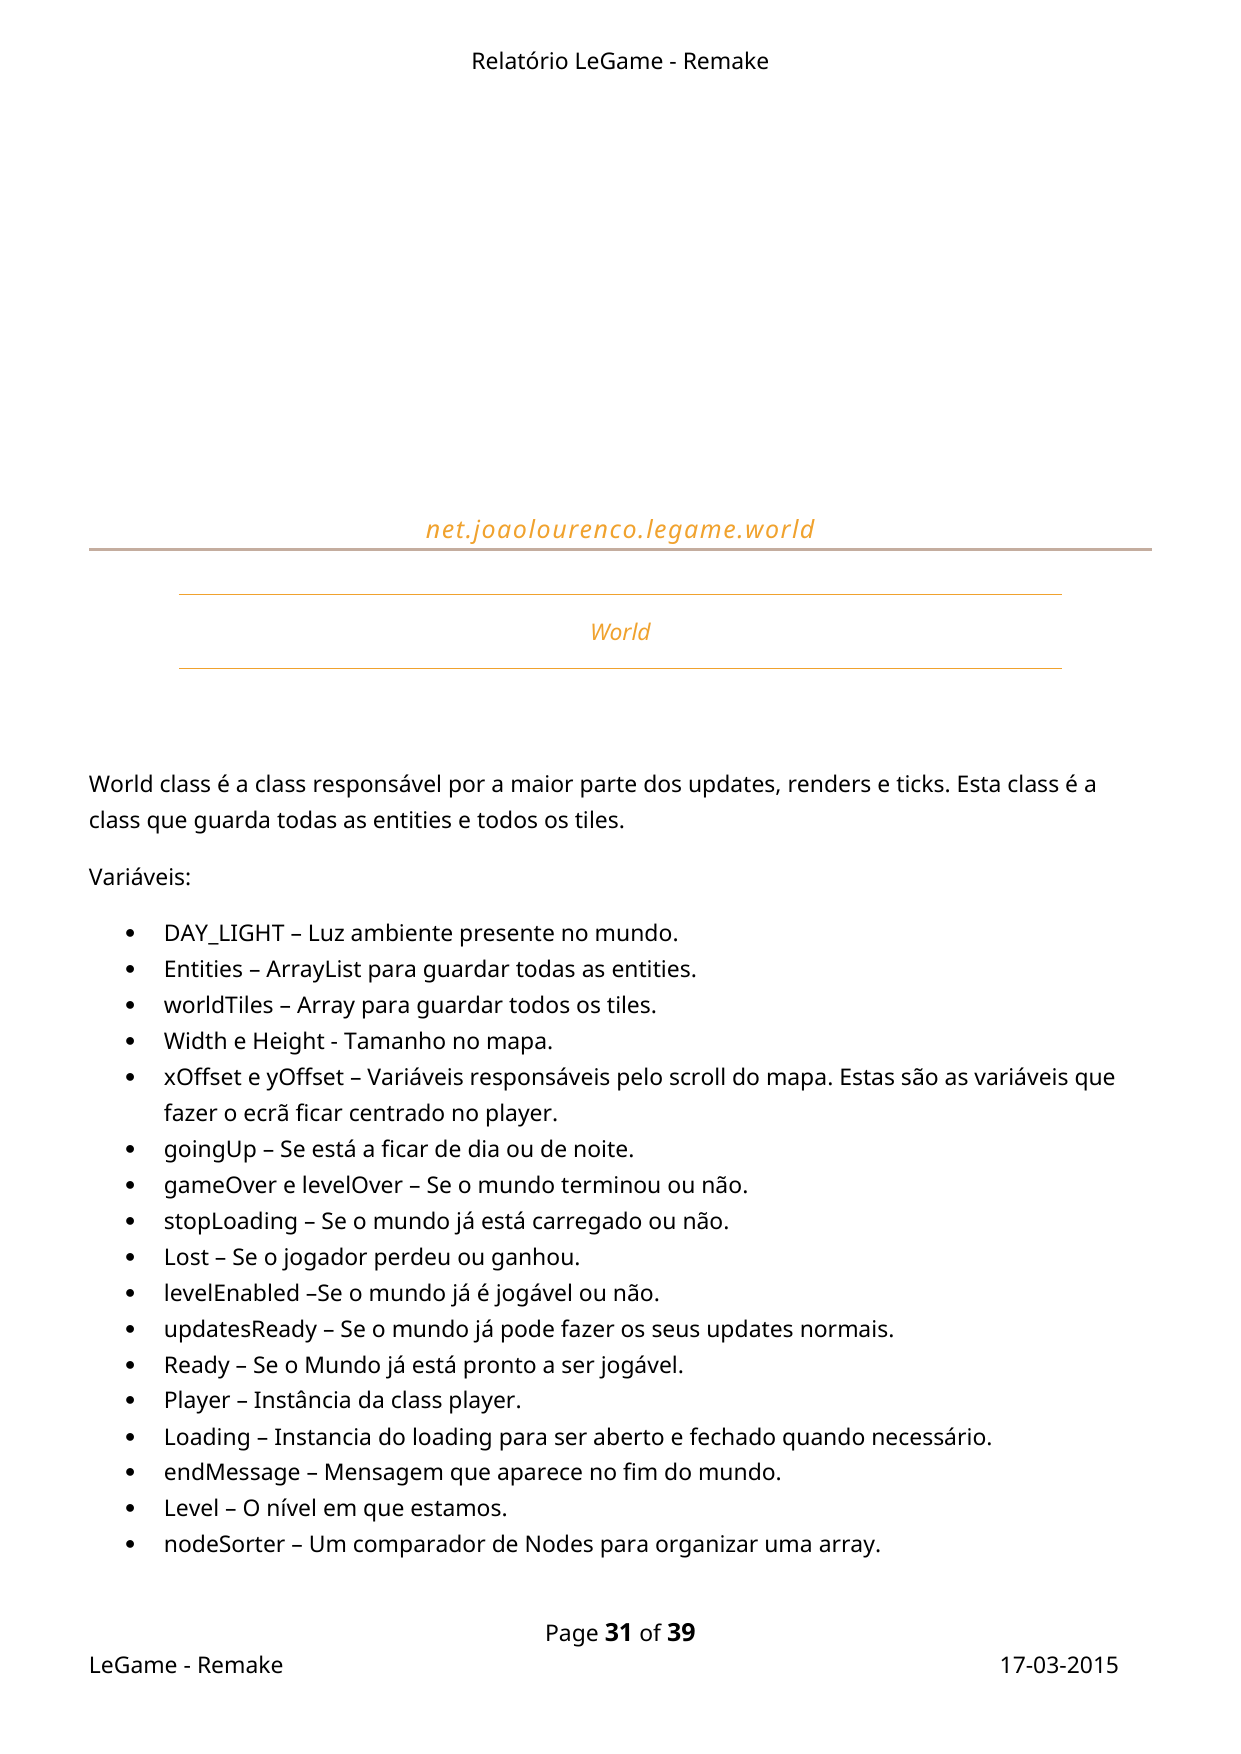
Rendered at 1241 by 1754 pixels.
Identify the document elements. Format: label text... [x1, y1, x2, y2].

list Player – Instância da class player. [126, 1384, 1152, 1416]
text World [179, 595, 1062, 668]
list Lost – Se o jogador perdeu ou ganhou. [126, 1241, 1152, 1272]
list Entities – ArrayList para guardar todas as entities. [126, 953, 1152, 984]
list updatesReady – Se o mundo já pode fazer os seus updates normais. [126, 1313, 1152, 1344]
list stopLoading – Se o mundo já está carregado ou não. [126, 1205, 1152, 1236]
list DAY_LIGHT – Luz ambiente presente no mundo. [126, 917, 1152, 948]
list goingUp – Se está a ficar de dia ou de noite. [126, 1133, 1152, 1164]
subtitle net.joaolourenco.legame.world [89, 512, 1152, 548]
list endMessage – Mensagem que aparece no fim do mundo. [126, 1456, 1152, 1488]
text World class é a class responsável por a maior parte dos updates, renders e ticks. Esta class é a class que guarda todas as entities e todos os tiles. [89, 768, 1152, 835]
list levelEnabled –Se o mundo já é jogável ou não. [126, 1277, 1152, 1308]
list worldTiles – Array para guardar todos os tiles. [126, 989, 1152, 1020]
list nodeSorter – Um comparador de Nodes para organizar uma array. [126, 1528, 1152, 1559]
list xOffset e yOffset – Variáveis responsáveis pelo scroll do mapa. Estas são as variáveis que fazer o ecrã ficar centrado no player. [126, 1061, 1152, 1128]
list Loading – Instancia do loading para ser aberto e fechado quando necessário. [126, 1420, 1152, 1452]
list Ready – Se o Mundo já está pronto a ser jogável. [126, 1348, 1152, 1380]
list gameOver e levelOver – Se o mundo terminou ou não. [126, 1169, 1152, 1200]
list Width e Height - Tamanho no mapa. [126, 1025, 1152, 1056]
text Variáveis: [89, 861, 1152, 892]
list Level – O nível em que estamos. [126, 1492, 1152, 1523]
